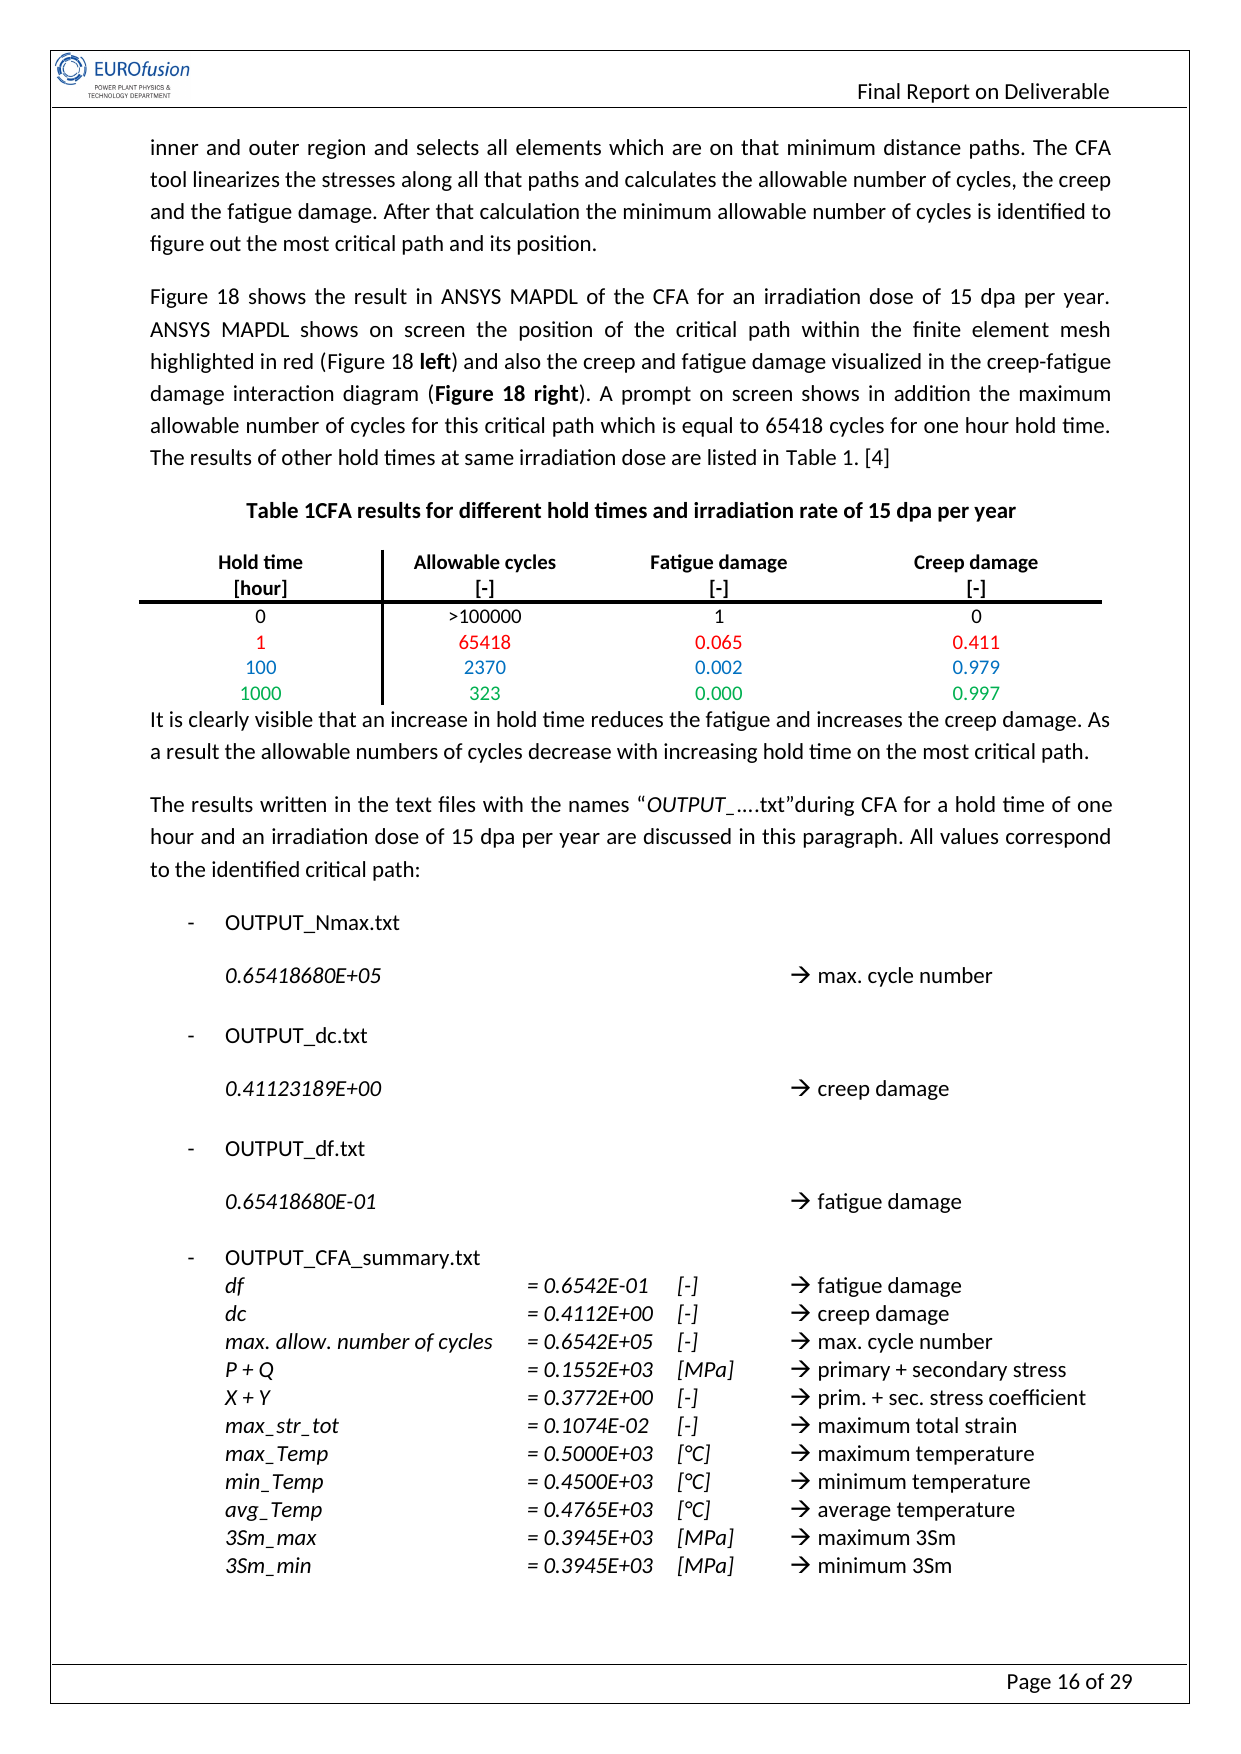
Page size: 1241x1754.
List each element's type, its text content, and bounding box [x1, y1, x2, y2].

table_header = 0.6542E-01 [516, 1271, 666, 1299]
table_cell 2370 [384, 654, 587, 680]
table_cell [-] [666, 1327, 778, 1355]
text Figure 18 shows the result in ANSYS MAPDL of the CFA for an irradiation dose of 15 dpa per year. ANSYS MAPDL shows on screen the position of the critical path within the finite element mesh highlighted in red (Figure 18 left) and also the creep and fatigue damage visualized in the creep-fatigue damage interaction diagram (Figure 18 right). A prompt on screen shows in addition the maximum allowable number of cycles for this critical path which is equal to 65418 cycles for one hour hold time. The results of other hold times at same irradiation dose are listed in Table 1. [150, 282, 1113, 471]
table_header Allowable cycles [-] [384, 550, 587, 600]
table_header Fatigue damage [-] [587, 550, 850, 600]
table_cell max_str_tot [214, 1411, 516, 1439]
table_cell = 0.1074E-02 [516, 1411, 666, 1439]
table_cell max. allow. number of cycles [214, 1327, 516, 1355]
table_cell [-] [666, 1411, 778, 1439]
table_header [-] [666, 1271, 778, 1299]
table_cell 3Sm_min [214, 1551, 516, 1579]
table_cell max_Temp [214, 1439, 516, 1467]
table_cell max. cycle number [778, 1327, 1124, 1355]
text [150, 133, 1113, 257]
table_cell average temperature [778, 1495, 1124, 1523]
table_cell = 0.4112E+00 [516, 1299, 666, 1327]
list OUTPUT_dc.txt [187, 1021, 1113, 1049]
table_cell 0.065 [587, 629, 850, 654]
table_header df [214, 1271, 516, 1299]
table_cell [-] [666, 1299, 778, 1327]
table_cell P + Q [214, 1355, 516, 1383]
list OUTPUT_Nmax.txt [187, 908, 1113, 936]
table_cell creep damage [778, 1299, 1124, 1327]
picture [52, 51, 192, 100]
list OUTPUT_df.txt [187, 1134, 1113, 1162]
table_cell 1 [139, 629, 381, 654]
table_cell = 0.5000E+03 [516, 1439, 666, 1467]
table_cell 0.411 [850, 629, 1102, 654]
table_cell 1 [587, 604, 850, 629]
table_header max. cycle number [778, 961, 1124, 989]
table_cell [-] [666, 1383, 778, 1411]
table_cell 0.979 [850, 654, 1102, 680]
table_cell 0.997 [850, 680, 1102, 705]
table_cell primary + secondary stress [778, 1355, 1124, 1383]
table_header Creep damage [-] [850, 550, 1102, 600]
table_cell = 0.3772E+00 [516, 1383, 666, 1411]
table_cell 100 [139, 654, 381, 680]
table_cell 0.002 [587, 654, 850, 680]
table_cell = 0.3945E+03 [516, 1551, 666, 1579]
table_header 0.65418680E-01 [214, 1187, 778, 1243]
text Table 1CFA results for different hold times and irradiation rate of 15 dpa per year [150, 496, 1113, 524]
table_cell = 0.4500E+03 [516, 1468, 666, 1495]
table_cell 323 [384, 680, 587, 705]
table_cell minimum 3Sm [778, 1551, 1124, 1579]
table_cell = 0.4765E+03 [516, 1495, 666, 1523]
table_cell maximum 3Sm [778, 1524, 1124, 1551]
table_cell min_Temp [214, 1468, 516, 1495]
table_cell dc [214, 1299, 516, 1327]
table_cell = 0.6542E+05 [516, 1327, 666, 1355]
table_cell [°C] [666, 1468, 778, 1495]
table_cell minimum temperature [778, 1468, 1124, 1495]
table_cell 0.000 [587, 680, 850, 705]
text The results written in the text files with the names “OUTPUT_....txt”during CFA for a hold time of one hour and an irradiation dose of 15 dpa per year are discussed in this paragraph. All values correspond to the identified critical path: [150, 790, 1113, 883]
table_cell prim. + sec. stress coefficient [778, 1383, 1124, 1411]
text It is clearly visible that an increase in hold time reduces the fatigue and increases the creep damage. As a result the allowable numbers of cycles decrease with increasing hold time on the most critical path. [150, 705, 1113, 765]
table_cell >100000 [384, 604, 587, 629]
table_header creep damage [778, 1074, 1124, 1102]
table_cell [°C] [666, 1439, 778, 1467]
table_cell 1000 [139, 680, 381, 705]
table_cell 65418 [384, 629, 587, 654]
table_header fatigue damage [778, 1187, 1124, 1243]
table_cell [MPa] [666, 1551, 778, 1579]
table_cell maximum total strain [778, 1411, 1124, 1439]
table_cell 0 [850, 604, 1102, 629]
table_cell 0 [139, 604, 381, 629]
table_cell 3Sm_max [214, 1524, 516, 1551]
table_header 0.41123189E+00 [214, 1074, 778, 1102]
table_cell avg_Temp [214, 1495, 516, 1523]
table_cell [MPa] [666, 1355, 778, 1383]
table_cell = 0.3945E+03 [516, 1524, 666, 1551]
table_cell [MPa] [666, 1524, 778, 1551]
table_cell maximum temperature [778, 1439, 1124, 1467]
table_cell [°C] [666, 1495, 778, 1523]
table_header fatigue damage [778, 1271, 1124, 1299]
list OUTPUT_CFA_summary.txt [187, 1243, 1113, 1271]
table_header Hold time [hour] [139, 550, 381, 600]
table_cell = 0.1552E+03 [516, 1355, 666, 1383]
table_cell X + Y [214, 1383, 516, 1411]
table_header 0.65418680E+05 [214, 961, 778, 989]
